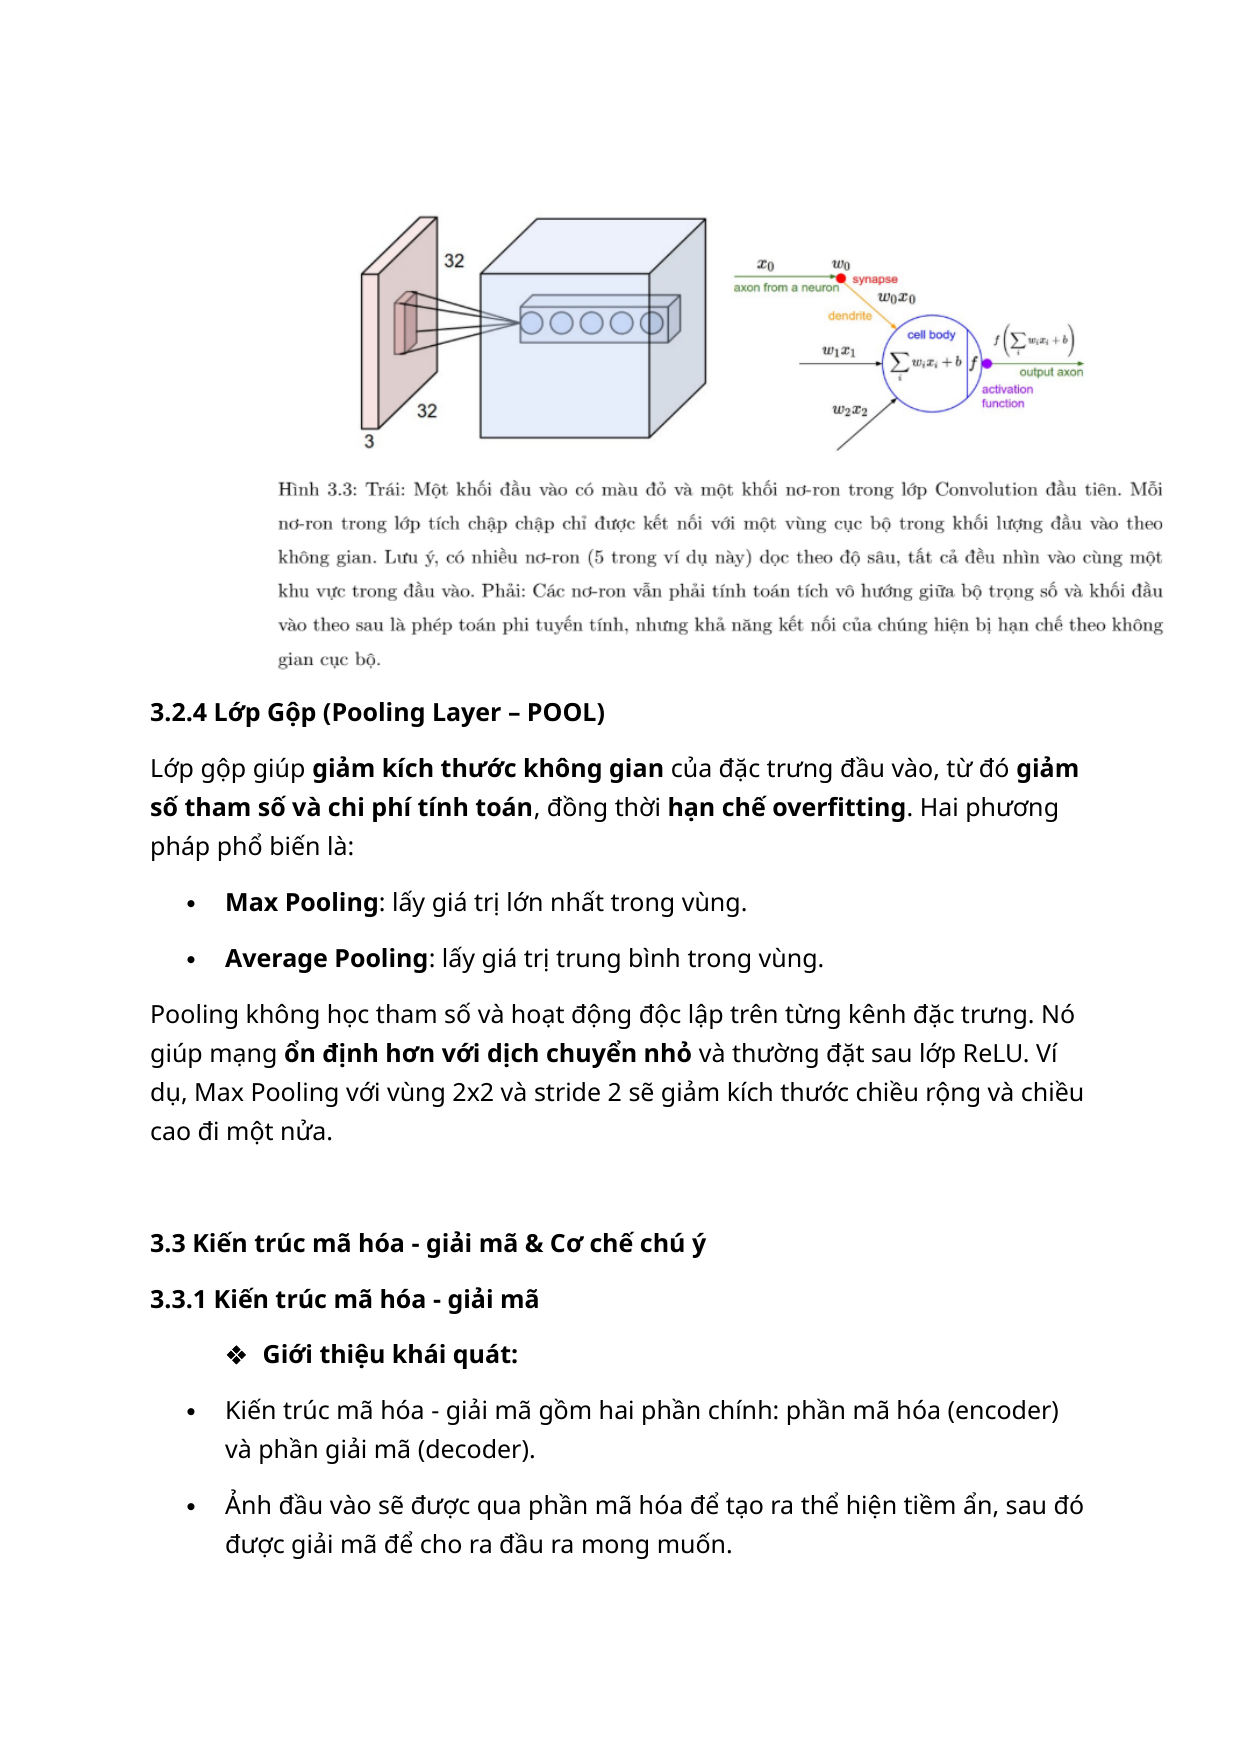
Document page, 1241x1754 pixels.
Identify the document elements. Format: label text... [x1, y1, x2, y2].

list Giới thiệu khái quát: [225, 1337, 1090, 1371]
text Pooling không học tham số và hoạt động độc lập trên từng kênh đặc trưng. Nó giúp mạng ổn định hơn với dịch chuyển nhỏ và thường đặt sau lớp ReLU. Ví dụ, Max Pooling với vùng 2x2 và stride 2 sẽ giảm kích thước chiều rộng và chiều cao đi một nửa. [150, 996, 1090, 1148]
list Max Pooling: lấy giá trị lớn nhất trong vùng. [187, 885, 1090, 919]
list Ảnh đầu vào sẽ được qua phần mã hóa để tạo ra thể hiện tiềm ẩn, sau đó được giải mã để cho ra đầu ra mong muốn. [187, 1488, 1090, 1561]
text Lớp gộp giúp giảm kích thước không gian của đặc trưng đầu vào, từ đó giảm số tham số và chi phí tính toán, đồng thời hạn chế overfitting. Hai phương pháp phổ biến là: [150, 751, 1090, 863]
list Average Pooling: lấy giá trị trung bình trong vùng. [187, 941, 1090, 974]
text 3.3 Kiến trúc mã hóa - giải mã & Cơ chế chú ý [150, 1226, 1090, 1259]
text 3.3.1 Kiến trúc mã hóa - giải mã [150, 1281, 1090, 1315]
list Kiến trúc mã hóa - giải mã gồm hai phần chính: phần mã hóa (encoder) và phần giải mã (decoder). [187, 1393, 1090, 1466]
text 3.2.4 Lớp Gộp (Pooling Layer – POOL) [150, 695, 1090, 729]
picture [225, 150, 1197, 673]
